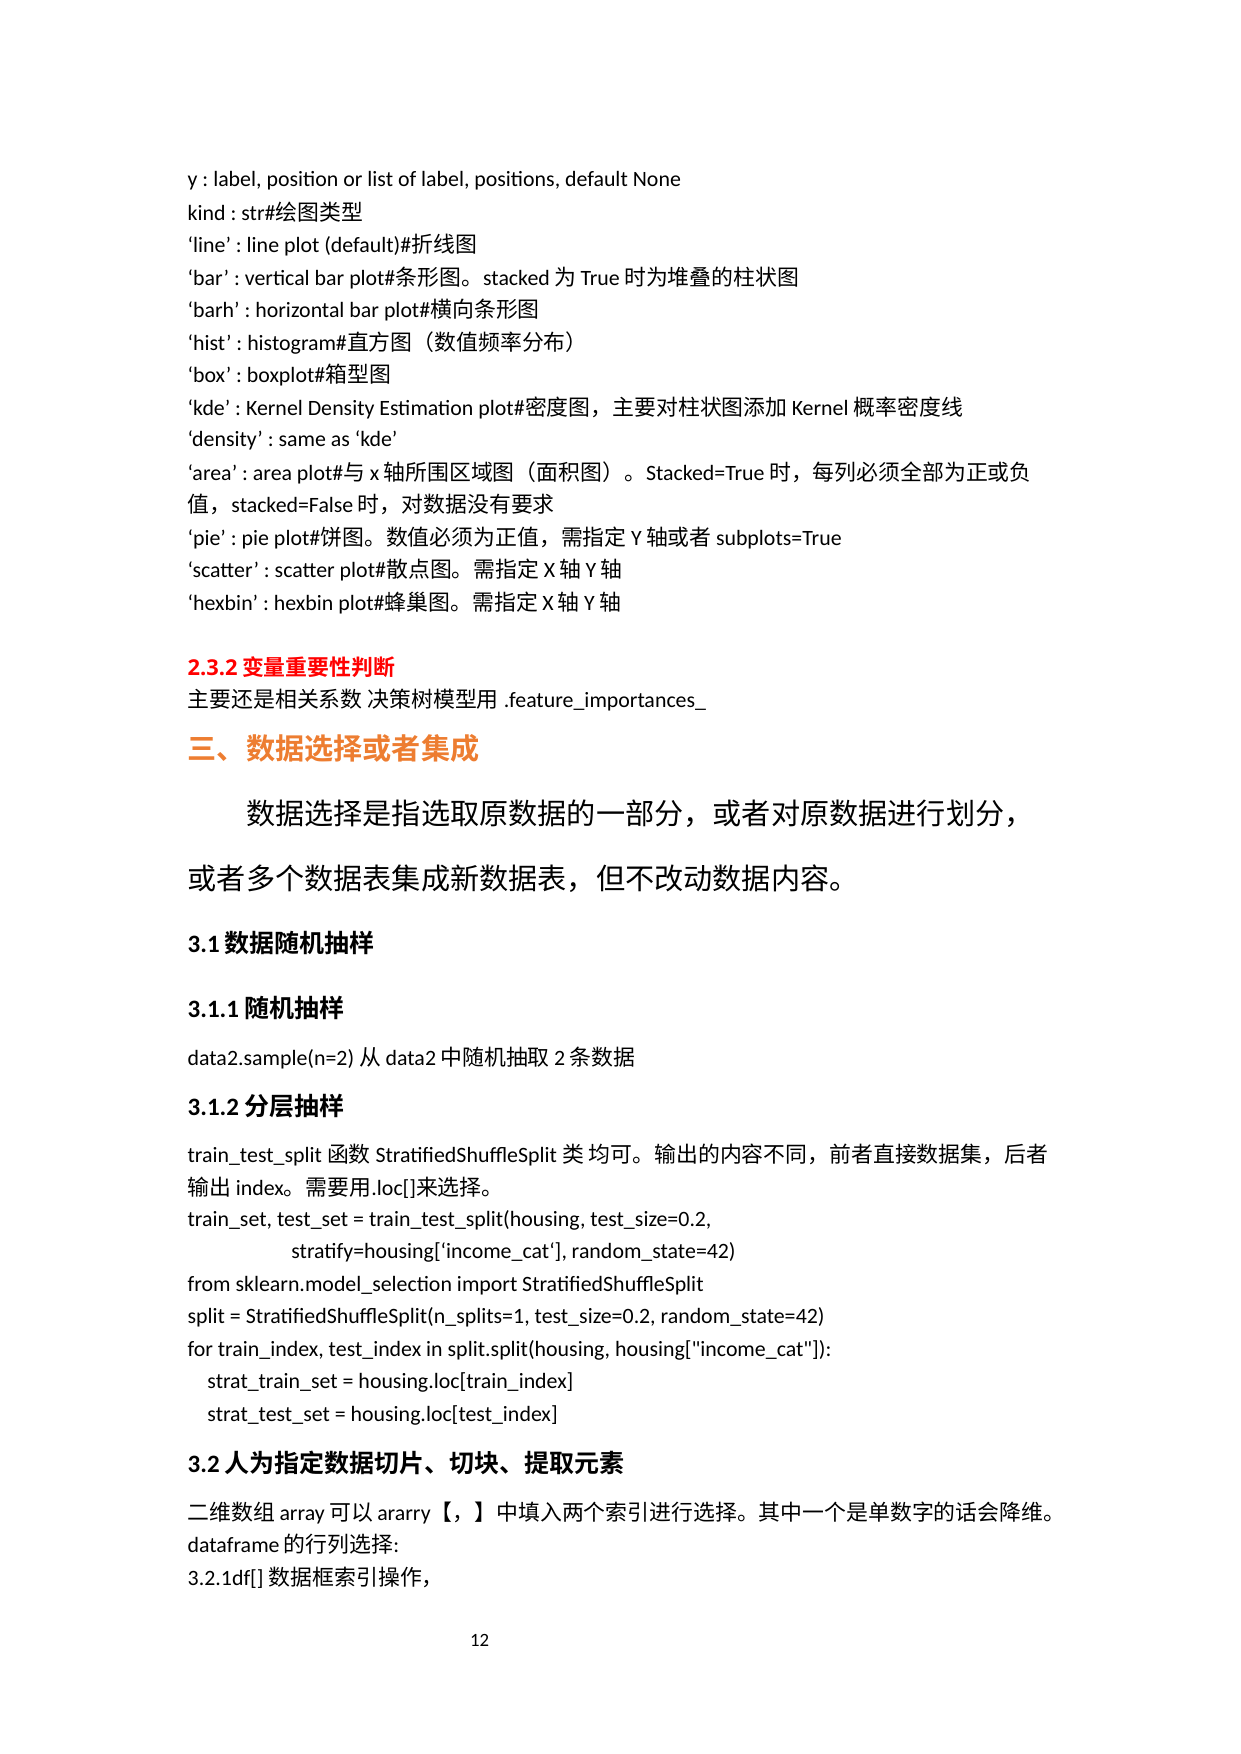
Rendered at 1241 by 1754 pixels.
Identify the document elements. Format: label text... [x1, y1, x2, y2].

text 3.1.2分层抽样 [187, 1072, 1053, 1137]
text 3.1数据随机抽样 [187, 909, 1053, 974]
text ‘bar’ : vertical bar plot#条形图。stacked为True时为堆叠的柱状图 [187, 259, 1053, 292]
text 主要还是相关系数 决策树模型用 .feature_importances_ [187, 682, 1053, 714]
text 3.2人为指定数据切片、切块、提取元素 [187, 1429, 1053, 1494]
text strat_train_set = housing.loc[train_index] [187, 1364, 1053, 1397]
text train_set, test_set = train_test_split(housing, test_size=0.2, [187, 1202, 1053, 1234]
text kind : str#绘图类型 [187, 194, 1053, 227]
text ‘area’ : area plot#与x轴所围区域图（面积图）。Stacked=True时，每列必须全部为正或负值，stacked=False时，对数据没有要求 [187, 454, 1053, 519]
text ‘density’ : same as ‘kde’ [187, 422, 1053, 454]
text train_test_split 函数 StratifiedShuffleSplit 类 均可。输出的内容不同，前者直接数据集，后者输出index。需要用.loc[]来选择。 [187, 1137, 1053, 1202]
text for train_index, test_index in split.split(housing, housing["income_cat"]): [187, 1332, 1053, 1364]
text ‘hexbin’ : hexbin plot#蜂巢图。需指定X轴Y轴 [187, 584, 1053, 617]
text dataframe的行列选择: [187, 1527, 1053, 1559]
text split = StratifiedShuffleSplit(n_splits=1, test_size=0.2, random_state=42) [187, 1299, 1053, 1332]
text data2.sample(n=2) 从data2中随机抽取2条数据 [187, 1039, 1053, 1072]
list 数据选择是指选取原数据的一部分，或者对原数据进行划分，或者多个数据表集成新数据表，但不改动数据内容。 [187, 779, 1053, 909]
list 数据选择或者集成 [187, 714, 1053, 779]
text ‘pie’ : pie plot#饼图。数值必须为正值，需指定Y轴或者subplots=True [187, 519, 1053, 552]
text ‘line’ : line plot (default)#折线图 [187, 227, 1053, 259]
text y : label, position or list of label, positions, default None [187, 162, 1053, 194]
text 二维数组array可以ararry【，】中填入两个索引进行选择。其中一个是单数字的话会降维。 [187, 1494, 1053, 1527]
text ‘box’ : boxplot#箱型图 [187, 357, 1053, 389]
text 2.3.2变量重要性判断 [187, 649, 1053, 682]
text ‘scatter’ : scatter plot#散点图。需指定X轴Y轴 [187, 552, 1053, 584]
text strat_test_set = housing.loc[test_index] [187, 1397, 1053, 1429]
text 3.1.1随机抽样 [187, 974, 1053, 1039]
text ‘kde’ : Kernel Density Estimation plot#密度图，主要对柱状图添加Kernel 概率密度线 [187, 389, 1053, 422]
text ‘barh’ : horizontal bar plot#横向条形图 [187, 292, 1053, 324]
text from sklearn.model_selection import StratifiedShuffleSplit [187, 1267, 1053, 1299]
text 3.2.1df[] 数据框索引操作， [187, 1559, 1053, 1592]
text stratify=housing[‘income_cat‘], random_state=42) [187, 1234, 1053, 1267]
text ‘hist’ : histogram#直方图（数值频率分布） [187, 324, 1053, 357]
